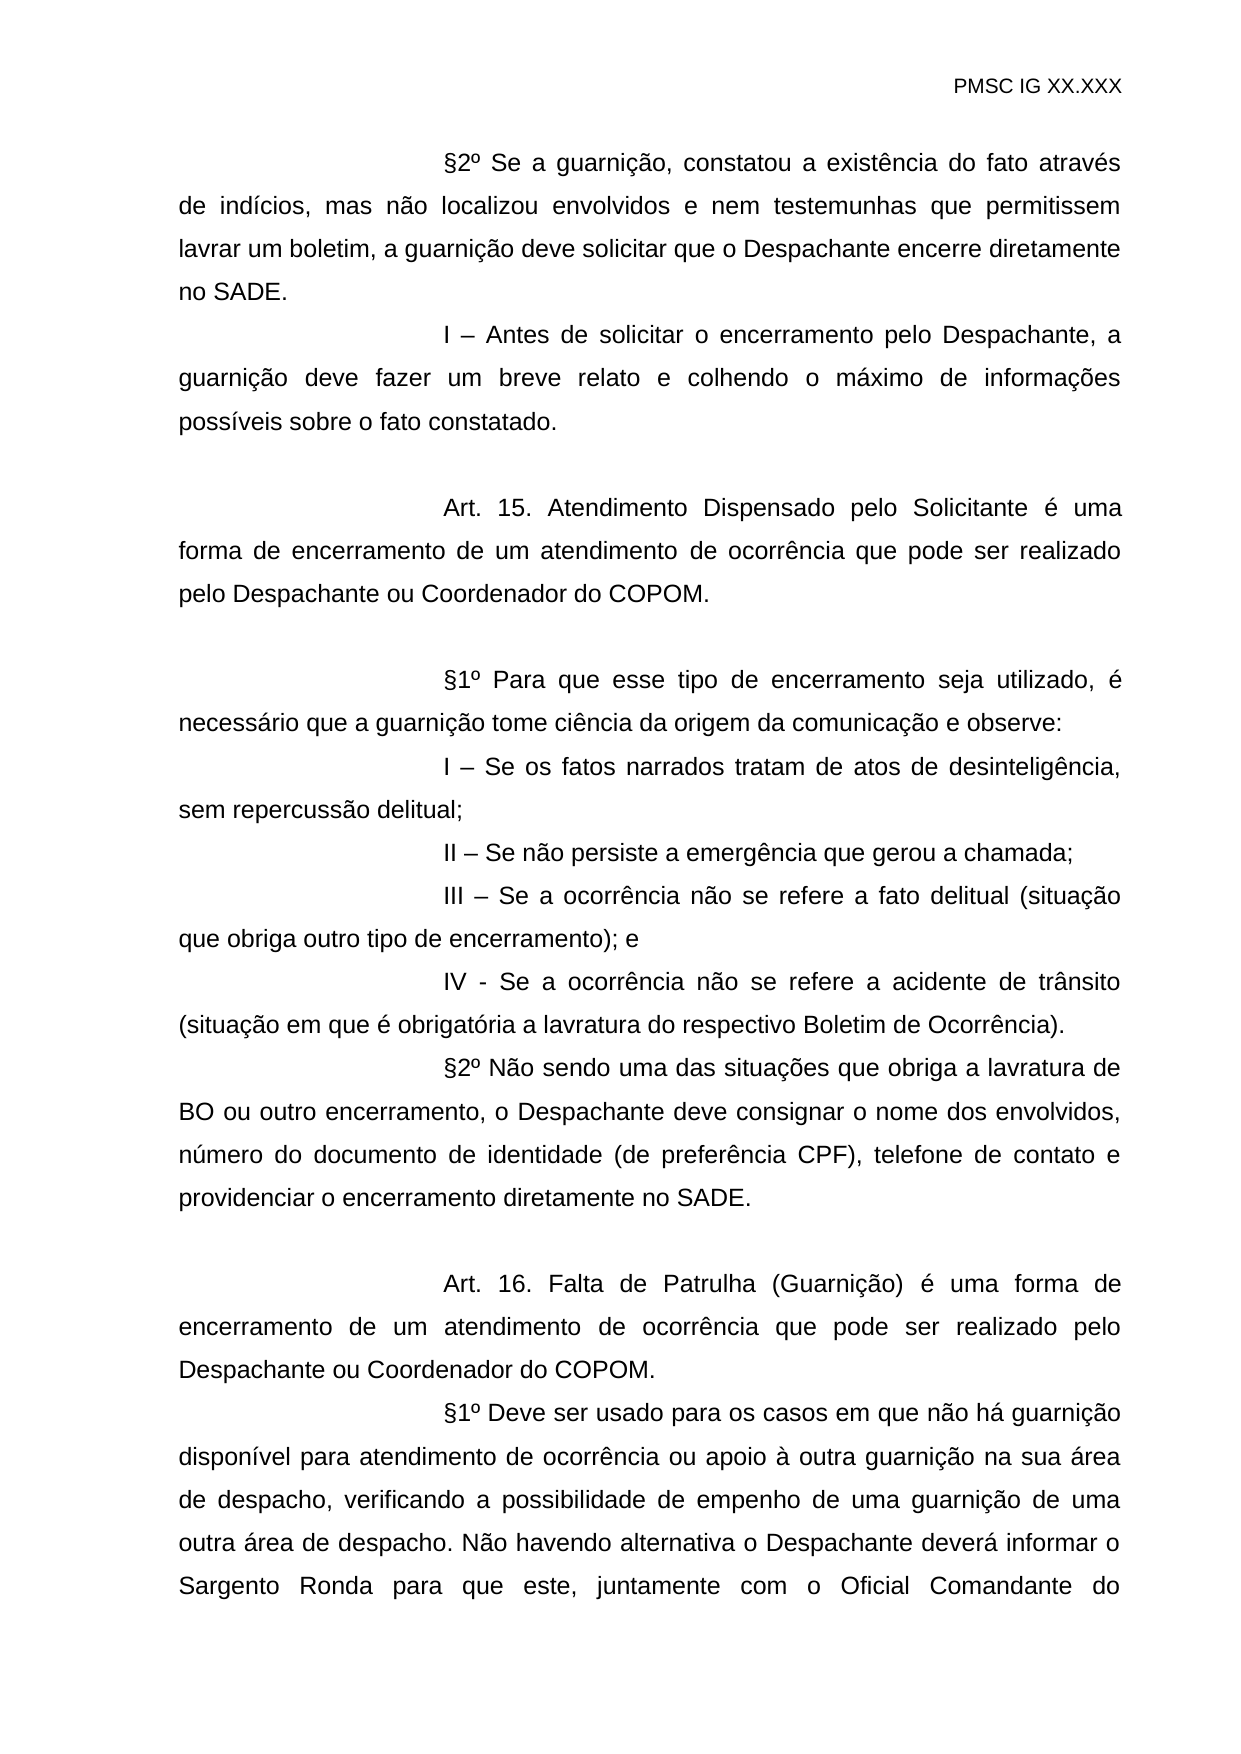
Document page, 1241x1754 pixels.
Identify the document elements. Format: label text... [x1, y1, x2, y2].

text I – Antes de solicitar o encerramento pelo Despachante, a guarnição deve fazer um breve relato e colhendo o máximo de informações possíveis sobre o fato constatado. [178, 320, 1122, 435]
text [178, 1398, 1122, 1599]
text §2º Se a guarnição, constatou a existência do fato através de indícios, mas não localizou envolvidos e nem testemunhas que permitissem lavrar um boletim, a guarnição deve solicitar que o Despachante encerre diretamente no SADE. [178, 148, 1122, 306]
text II – Se não persiste a emergência que gerou a chamada; [178, 838, 1122, 866]
text III – Se a ocorrência não se refere a fato delitual (situação que obriga outro tipo de encerramento); e [178, 881, 1122, 953]
text IV - Se a ocorrência não se refere a acidente de trânsito (situação em que é obrigatória a lavratura do respectivo Boletim de Ocorrência). [178, 967, 1122, 1039]
text Art. 15. Atendimento Dispensado pelo Solicitante é uma forma de encerramento de um atendimento de ocorrência que pode ser realizado pelo Despachante ou Coordenador do COPOM. [178, 493, 1122, 608]
text I – Se os fatos narrados tratam de atos de desinteligência, sem repercussão delitual; [178, 751, 1122, 823]
text Art. 16. Falta de Patrulha (Guarnição) é uma forma de encerramento de um atendimento de ocorrência que pode ser realizado pelo Despachante ou Coordenador do COPOM. [178, 1269, 1122, 1384]
text §2º Não sendo uma das situações que obriga a lavratura de BO ou outro encerramento, o Despachante deve consignar o nome dos envolvidos, número do documento de identidade (de preferência CPF), telefone de contato e providenciar o encerramento diretamente no SADE. [178, 1053, 1122, 1211]
text §1º Para que esse tipo de encerramento seja utilizado, é necessário que a guarnição tome ciência da origem da comunicação e observe: [178, 665, 1122, 737]
